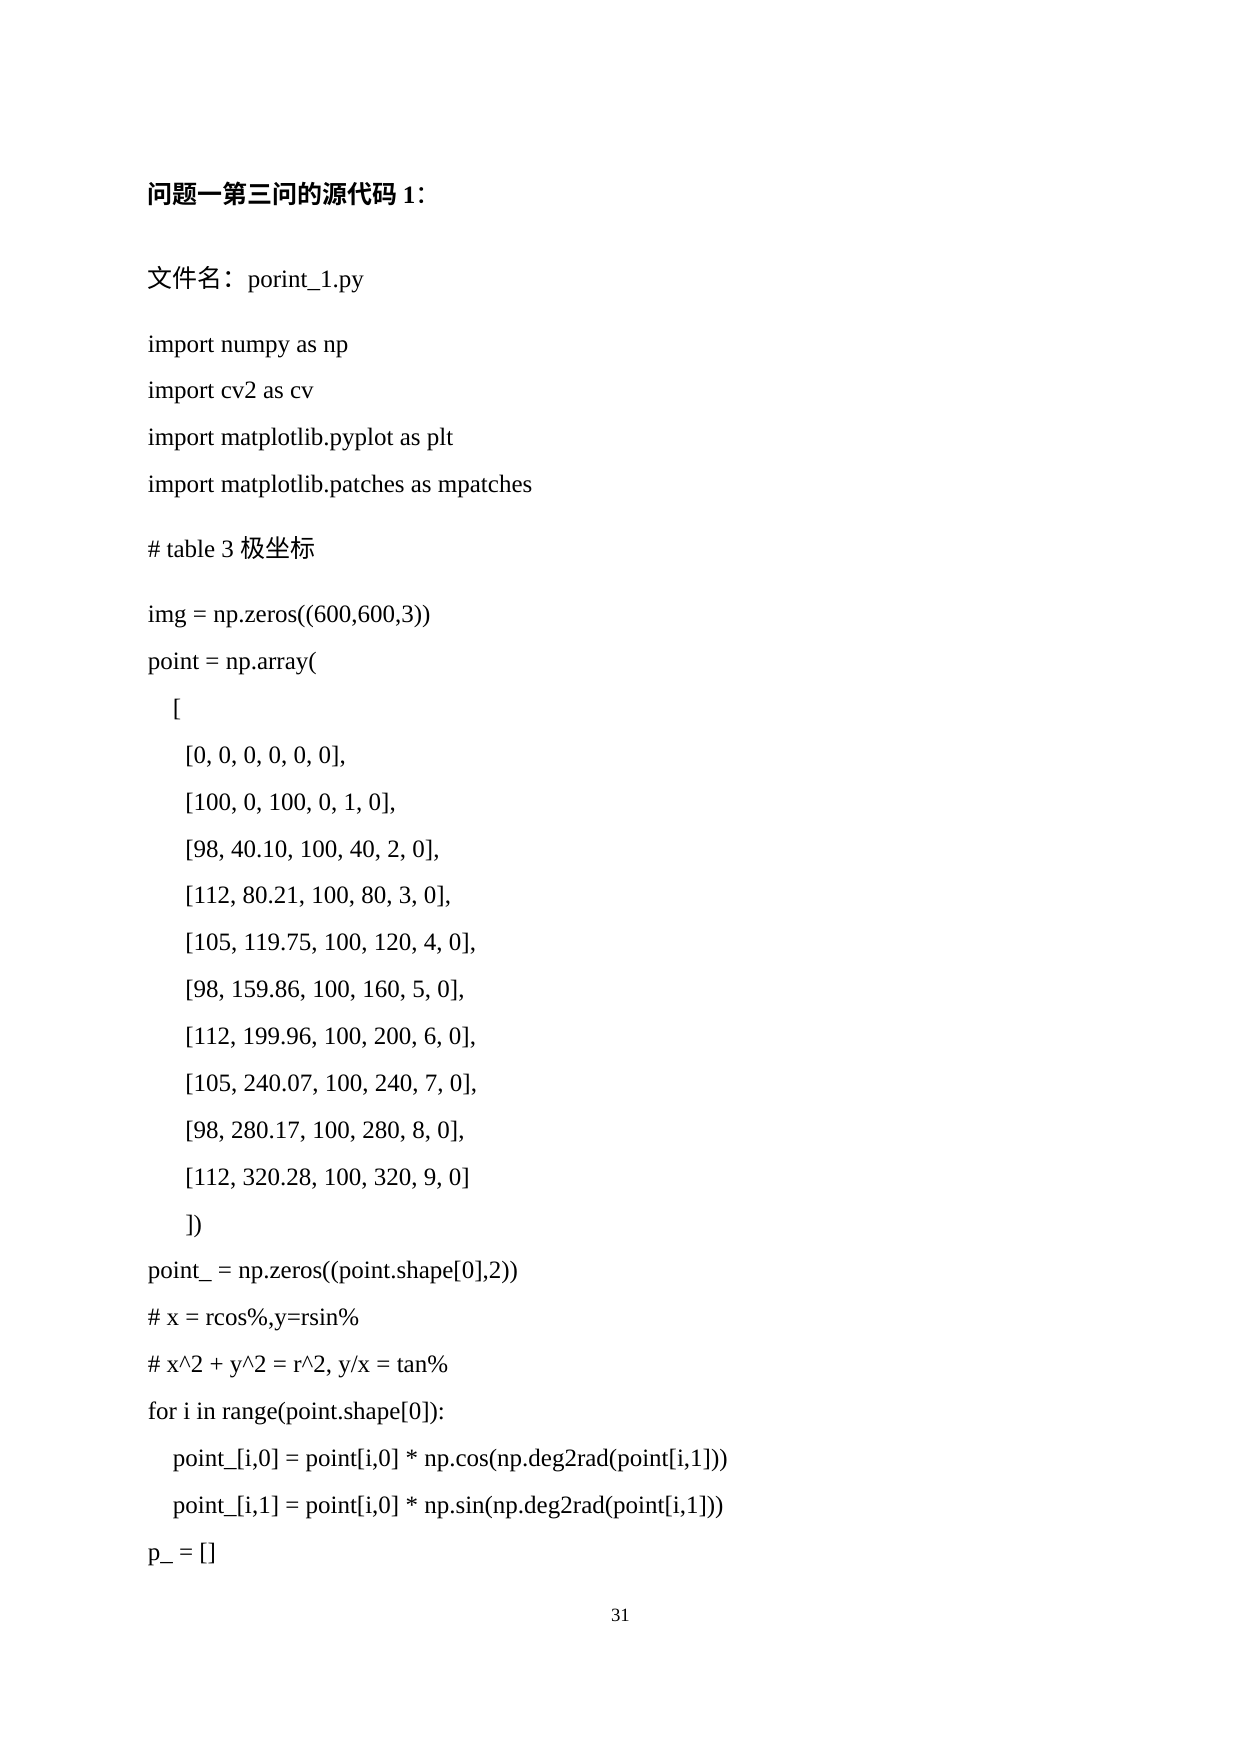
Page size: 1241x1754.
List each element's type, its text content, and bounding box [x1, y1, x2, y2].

text point_[i,0] = point[i,0] * np.cos(np.deg2rad(point[i,1])) [148, 1441, 1092, 1474]
text [112, 199.96, 100, 200, 6, 0], [148, 1019, 1092, 1052]
text # x = rcos%,y=rsin% [148, 1301, 1092, 1333]
text # x^2 + y^2 = r^2, y/x = tan% [148, 1347, 1092, 1380]
text 问题一第三问的源代码1： [148, 161, 1092, 226]
text import cv2 as cv [148, 374, 1092, 406]
text [ [148, 691, 1092, 724]
text import numpy as np [148, 327, 1092, 359]
text point = np.array( [148, 644, 1092, 677]
text point_[i,1] = point[i,0] * np.sin(np.deg2rad(point[i,1])) [148, 1488, 1092, 1521]
text import matplotlib.patches as mpatches [148, 467, 1092, 500]
text [98, 40.10, 100, 40, 2, 0], [148, 832, 1092, 864]
text # table 3 极坐标 [148, 514, 1092, 579]
text import matplotlib.pyplot as plt [148, 421, 1092, 453]
text [105, 119.75, 100, 120, 4, 0], [148, 926, 1092, 958]
text [100, 0, 100, 0, 1, 0], [148, 785, 1092, 817]
text img = np.zeros((600,600,3)) [148, 597, 1092, 630]
text for i in range(point.shape[0]): [148, 1394, 1092, 1427]
text [98, 159.86, 100, 160, 5, 0], [148, 972, 1092, 1005]
text p_ = [] [148, 1535, 1092, 1567]
text 文件名：porint_1.py [148, 244, 1092, 309]
text [98, 280.17, 100, 280, 8, 0], [148, 1113, 1092, 1146]
text [112, 80.21, 100, 80, 3, 0], [148, 879, 1092, 911]
text [0, 0, 0, 0, 0, 0], [148, 738, 1092, 771]
text ]) [148, 1207, 1092, 1239]
text point_ = np.zeros((point.shape[0],2)) [148, 1254, 1092, 1286]
text [112, 320.28, 100, 320, 9, 0] [148, 1160, 1092, 1192]
text [105, 240.07, 100, 240, 7, 0], [148, 1066, 1092, 1099]
